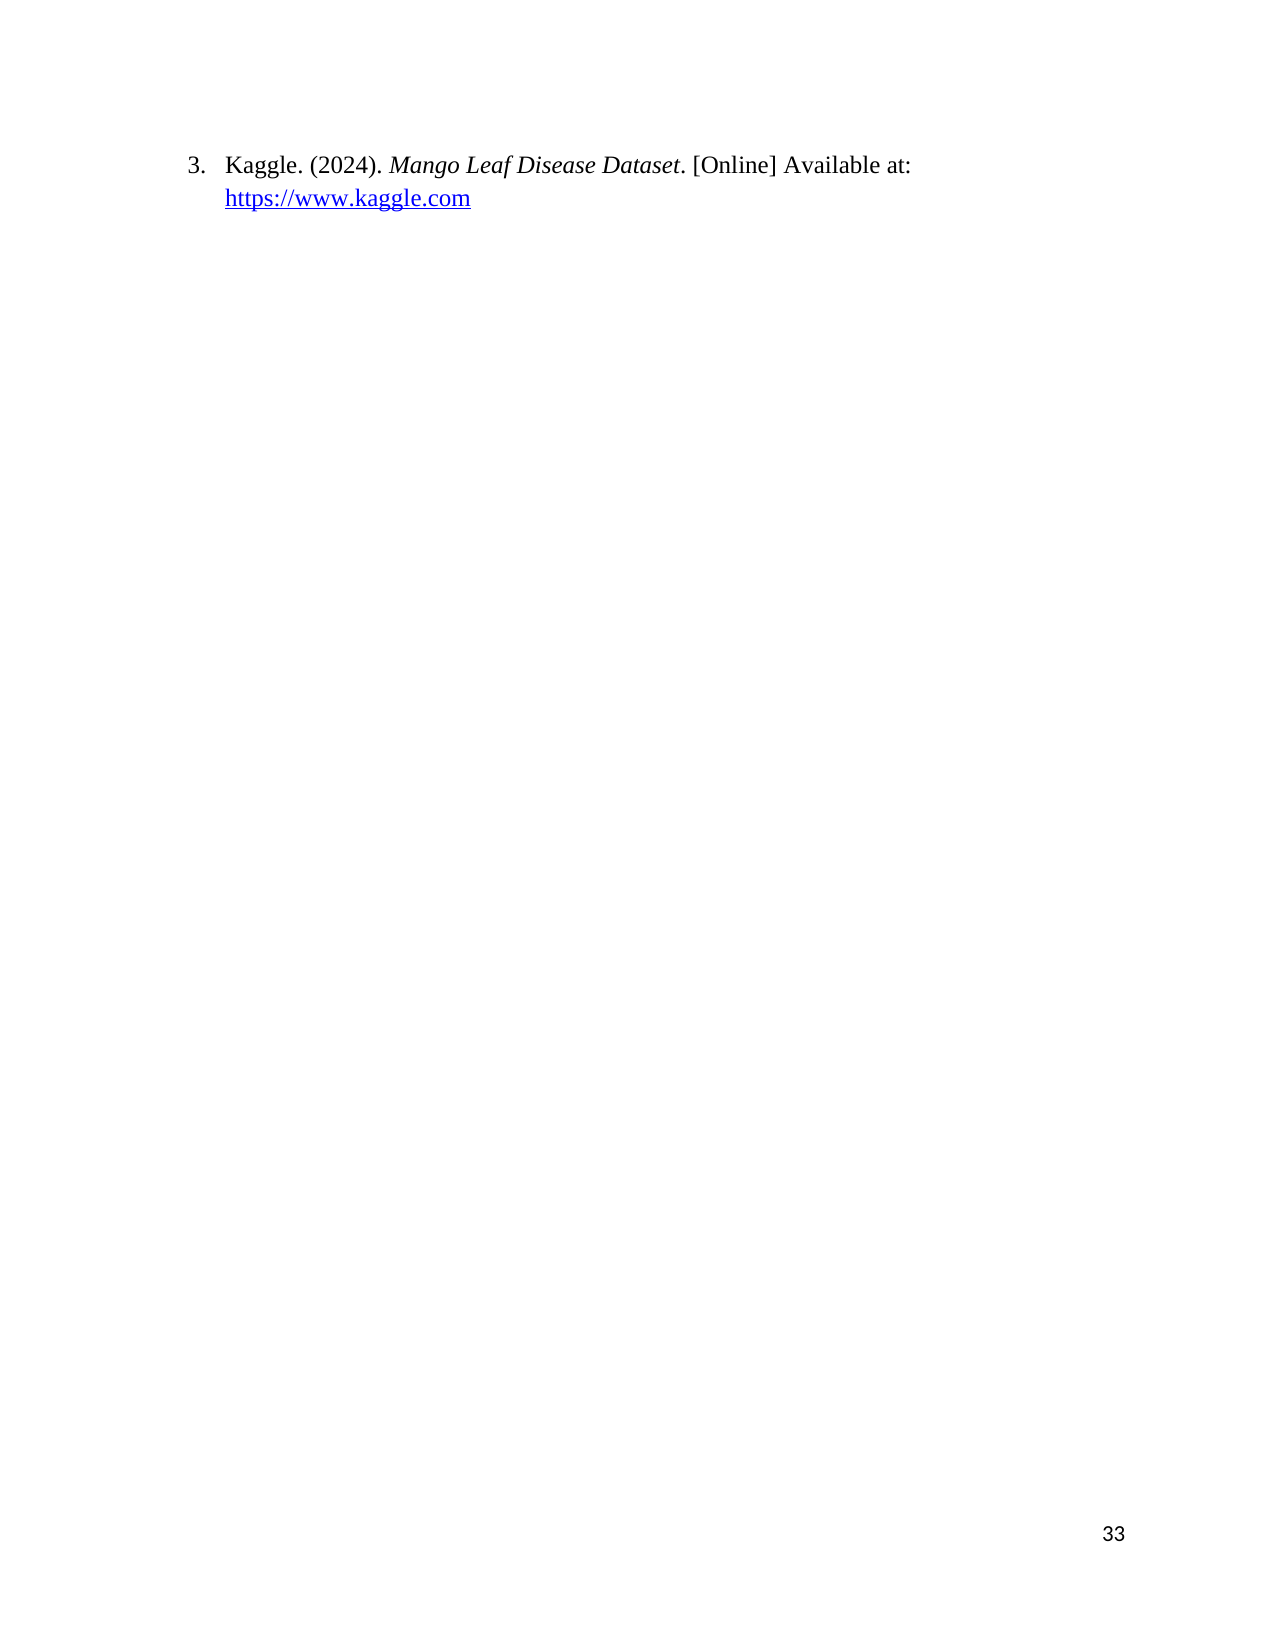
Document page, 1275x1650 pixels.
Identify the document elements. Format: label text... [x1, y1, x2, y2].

list Kaggle. (2024). Mango Leaf Disease Dataset. [Online] Available at: https://www.kaggle.com [187, 150, 1125, 212]
